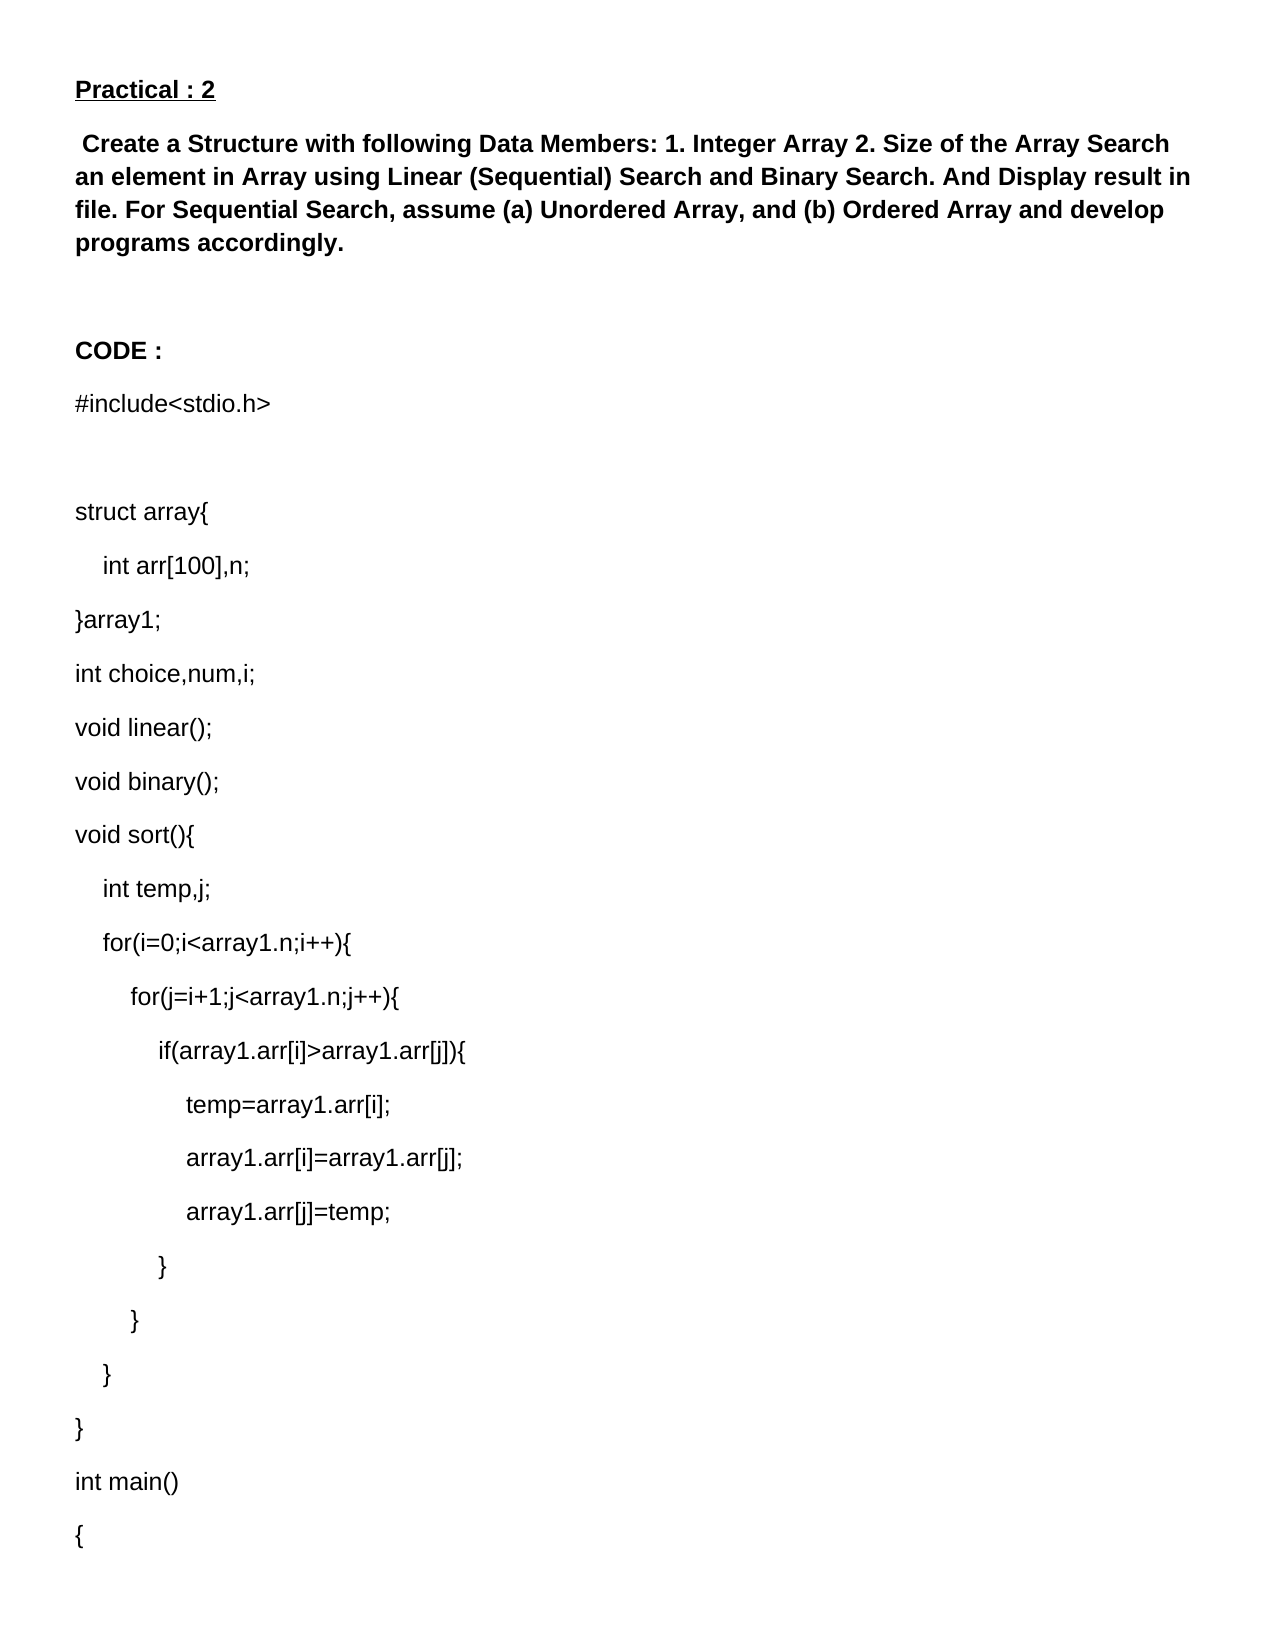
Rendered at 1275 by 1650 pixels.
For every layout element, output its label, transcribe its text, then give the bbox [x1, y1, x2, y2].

text for(i=0;i<array1.n;i++){ [75, 928, 1200, 957]
text void linear(); [75, 713, 1200, 741]
text int temp,j; [75, 874, 1200, 903]
text void binary(); [75, 766, 1200, 795]
text int main() [75, 1467, 1200, 1495]
text struct array{ [75, 497, 1200, 526]
text array1.arr[j]=temp; [75, 1197, 1200, 1226]
text } [75, 1359, 1200, 1388]
text for(j=i+1;j<array1.n;j++){ [75, 982, 1200, 1011]
text } [75, 1305, 1200, 1334]
text } [75, 1251, 1200, 1280]
text #include<stdio.h> [75, 389, 1200, 418]
text } [75, 1413, 1200, 1441]
text Create a Structure with following Data Members: 1. Integer Array 2. Size of the Array Search an element in Array using Linear (Sequential) Search and Binary Search. And Display result in file. For Sequential Search, assume (a) Unordered Array, and (b) Ordered Array and develop programs accordingly. [75, 129, 1200, 257]
text int arr[100],n; [75, 551, 1200, 580]
text int choice,num,i; [75, 659, 1200, 687]
text if(array1.arr[i]>array1.arr[j]){ [75, 1036, 1200, 1064]
text temp=array1.arr[i]; [75, 1089, 1200, 1118]
text Practical : 2 [75, 75, 1200, 104]
text array1.arr[i]=array1.arr[j]; [75, 1143, 1200, 1172]
text { [75, 1520, 1200, 1549]
text void sort(){ [75, 820, 1200, 849]
text }array1; [75, 605, 1200, 634]
text CODE : [75, 336, 1200, 364]
